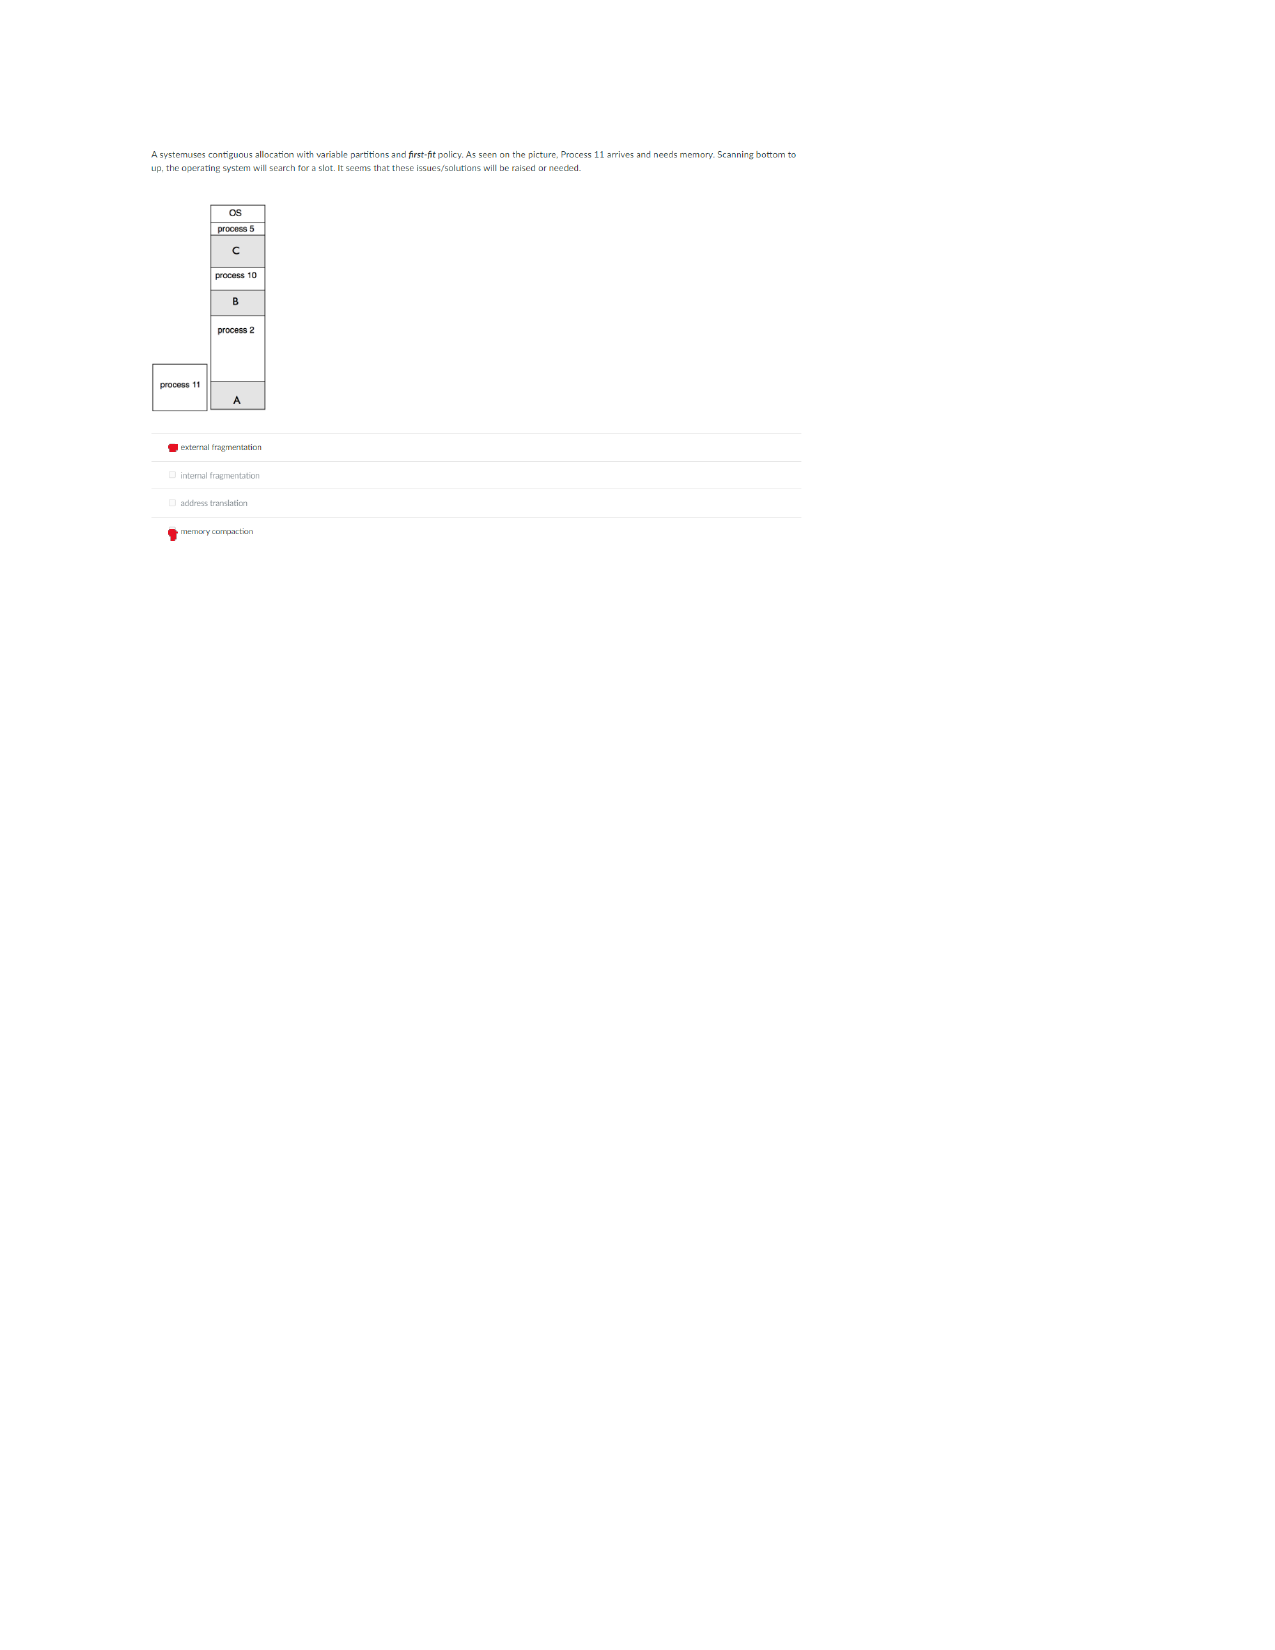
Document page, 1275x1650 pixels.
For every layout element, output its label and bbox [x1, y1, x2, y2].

picture [150, 150, 802, 541]
